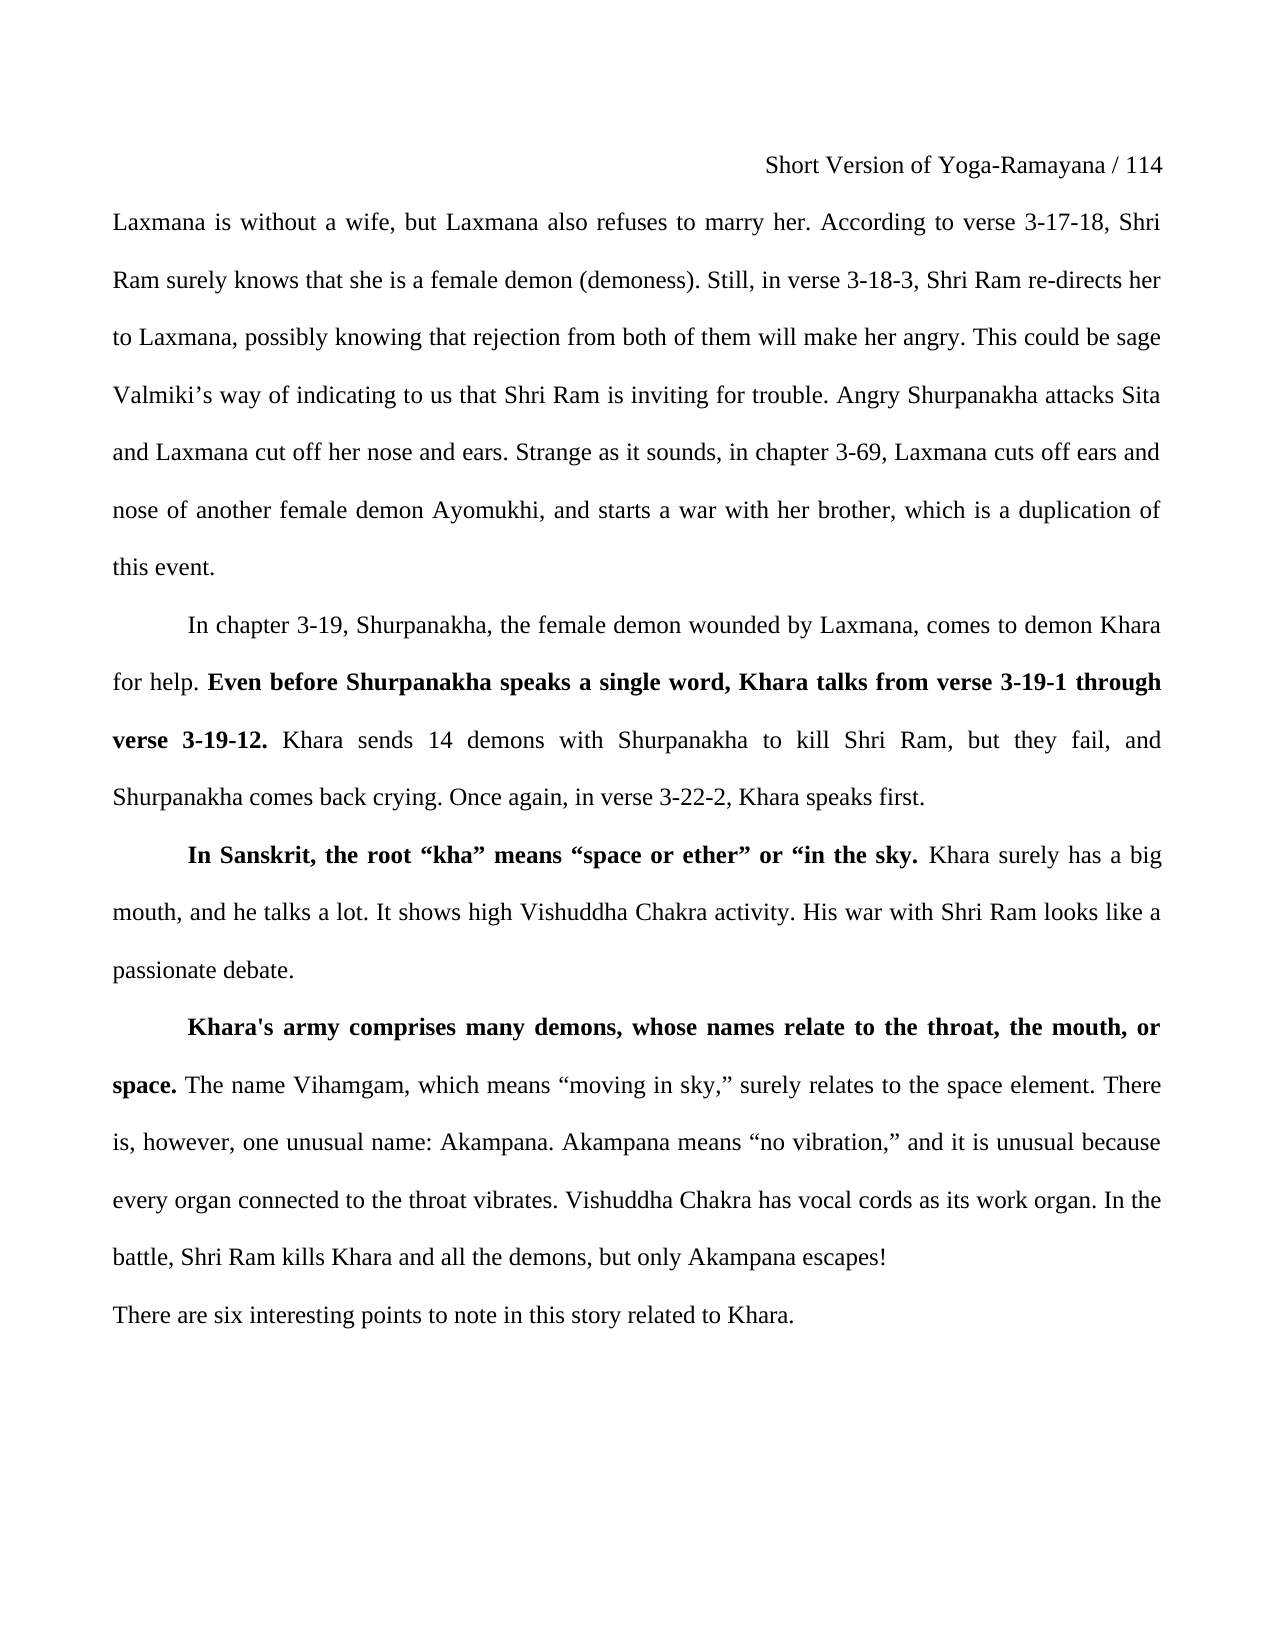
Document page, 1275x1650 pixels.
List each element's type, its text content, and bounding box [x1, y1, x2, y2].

text In chapter 3-19, Shurpanakha, the female demon wounded by Laxmana, comes to demon Khara for help. Even before Shurpanakha speaks a single word, Khara talks from verse 3-19-1 through verse 3-19-12. Khara sends 14 demons with Shurpanakha to kill Shri Ram, but they fail, and Shurpanakha comes back crying. Once again, in verse 3-22-2, Khara speaks first. [112, 610, 1162, 811]
text In Sanskrit, the root “kha” means “space or ether” or “in the sky. Khara surely has a big mouth, and he talks a lot. It shows high Vishuddha Chakra activity. His war with Shri Ram looks like a passionate debate. [112, 840, 1162, 984]
text There are six interesting points to note in this story related to Khara. [112, 1300, 1162, 1329]
